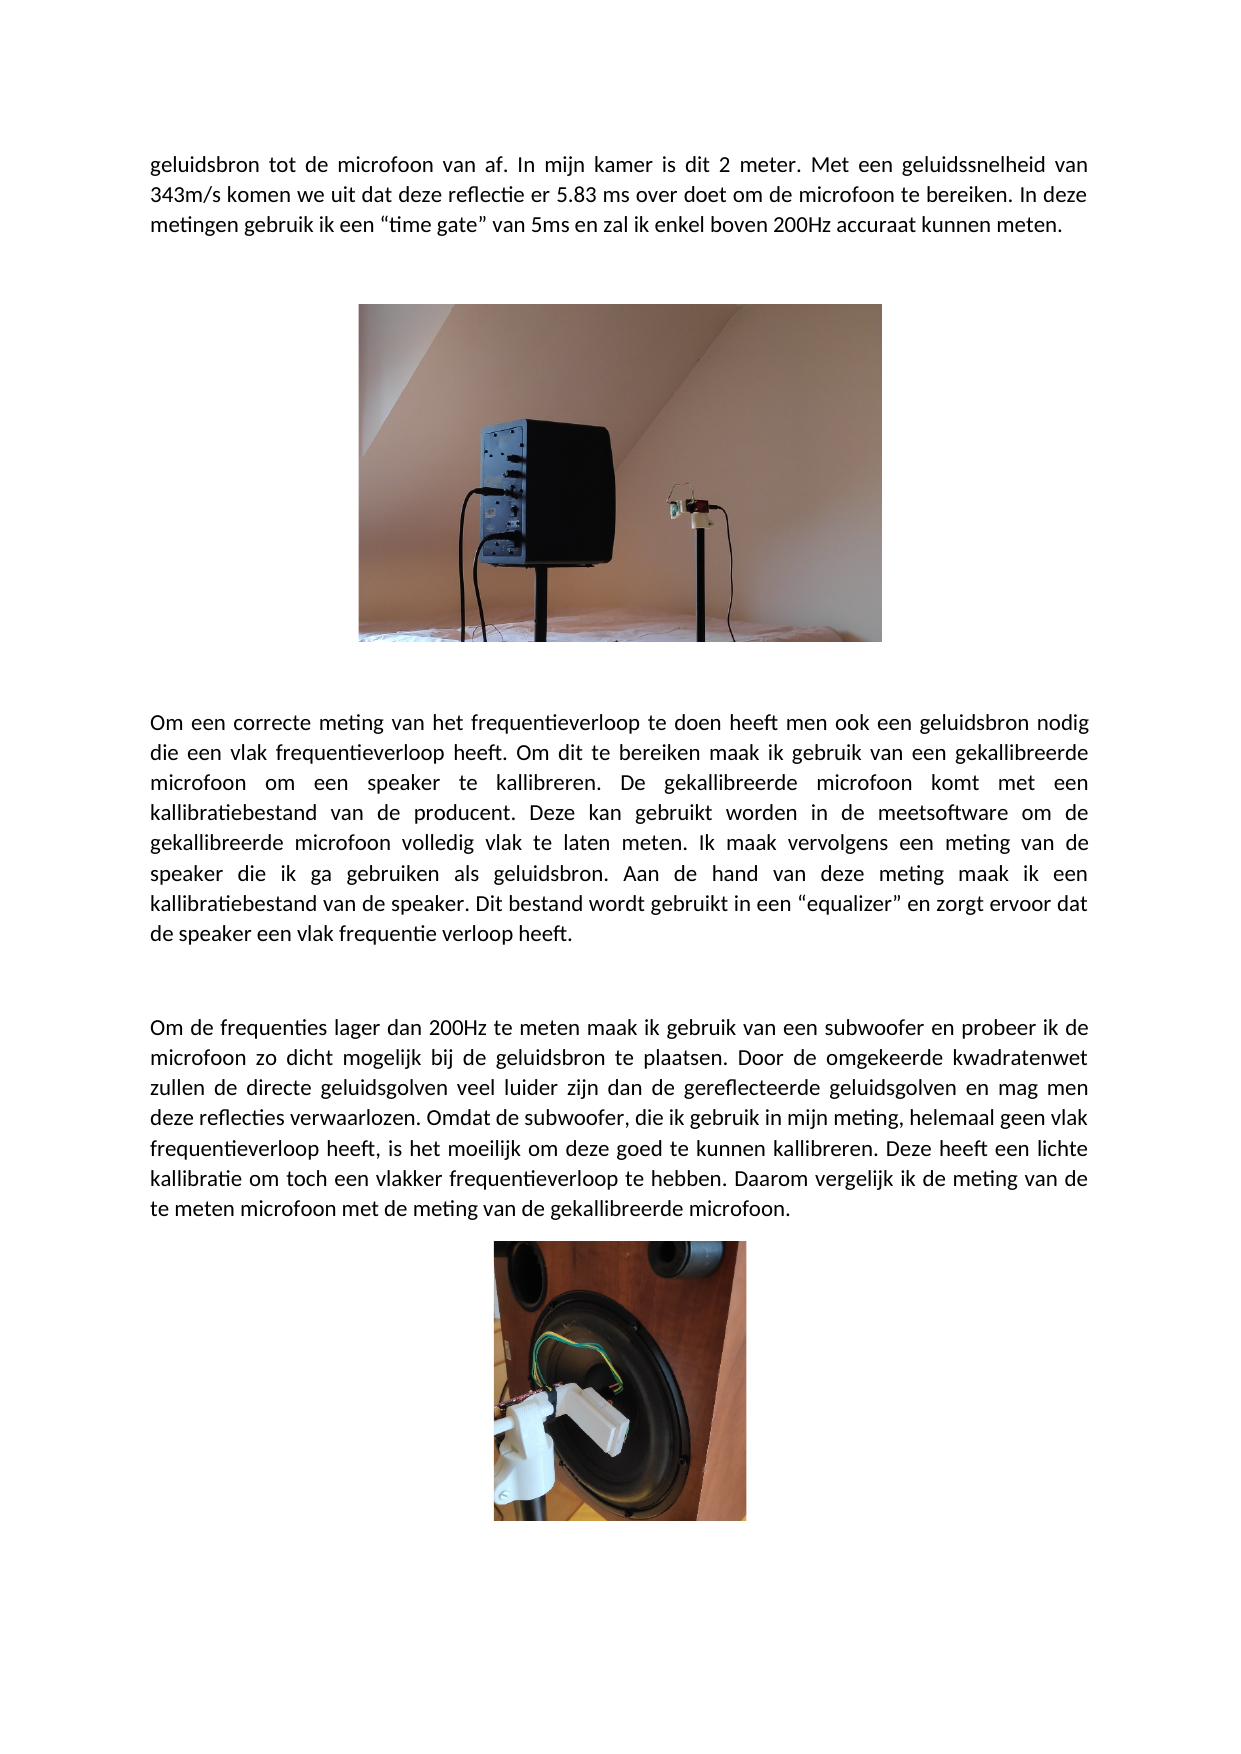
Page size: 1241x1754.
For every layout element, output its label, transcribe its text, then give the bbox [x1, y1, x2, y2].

text Om de frequenties lager dan 200Hz te meten maak ik gebruik van een subwoofer en probeer ik de microfoon zo dicht mogelijk bij de geluidsbron te plaatsen. Door de omgekeerde kwadratenwet zullen de directe geluidsgolven veel luider zijn dan de gereflecteerde geluidsgolven en mag men deze reflecties verwaarlozen. Omdat de subwoofer, die ik gebruik in mijn meting, helemaal geen vlak frequentieverloop heeft, is het moeilijk om deze goed te kunnen kallibreren. Deze heeft een lichte kallibratie om toch een vlakker frequentieverloop te hebben. Daarom vergelijk ik de meting van de te meten microfoon met de meting van de gekallibreerde microfoon. [150, 1013, 1090, 1222]
picture [493, 1241, 747, 1521]
picture [358, 304, 882, 642]
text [150, 150, 1090, 238]
text Om een correcte meting van het frequentieverloop te doen heeft men ook een geluidsbron nodig die een vlak frequentieverloop heeft. Om dit te bereiken maak ik gebruik van een gekallibreerde microfoon om een speaker te kallibreren. De gekallibreerde microfoon komt met een kallibratiebestand van de producent. Deze kan gebruikt worden in de meetsoftware om de gekallibreerde microfoon volledig vlak te laten meten. Ik maak vervolgens een meting van de speaker die ik ga gebruiken als geluidsbron. Aan de hand van deze meting maak ik een kallibratiebestand van de speaker. Dit bestand wordt gebruikt in een “equalizer” en zorgt ervoor dat de speaker een vlak frequentie verloop heeft. [150, 708, 1090, 947]
